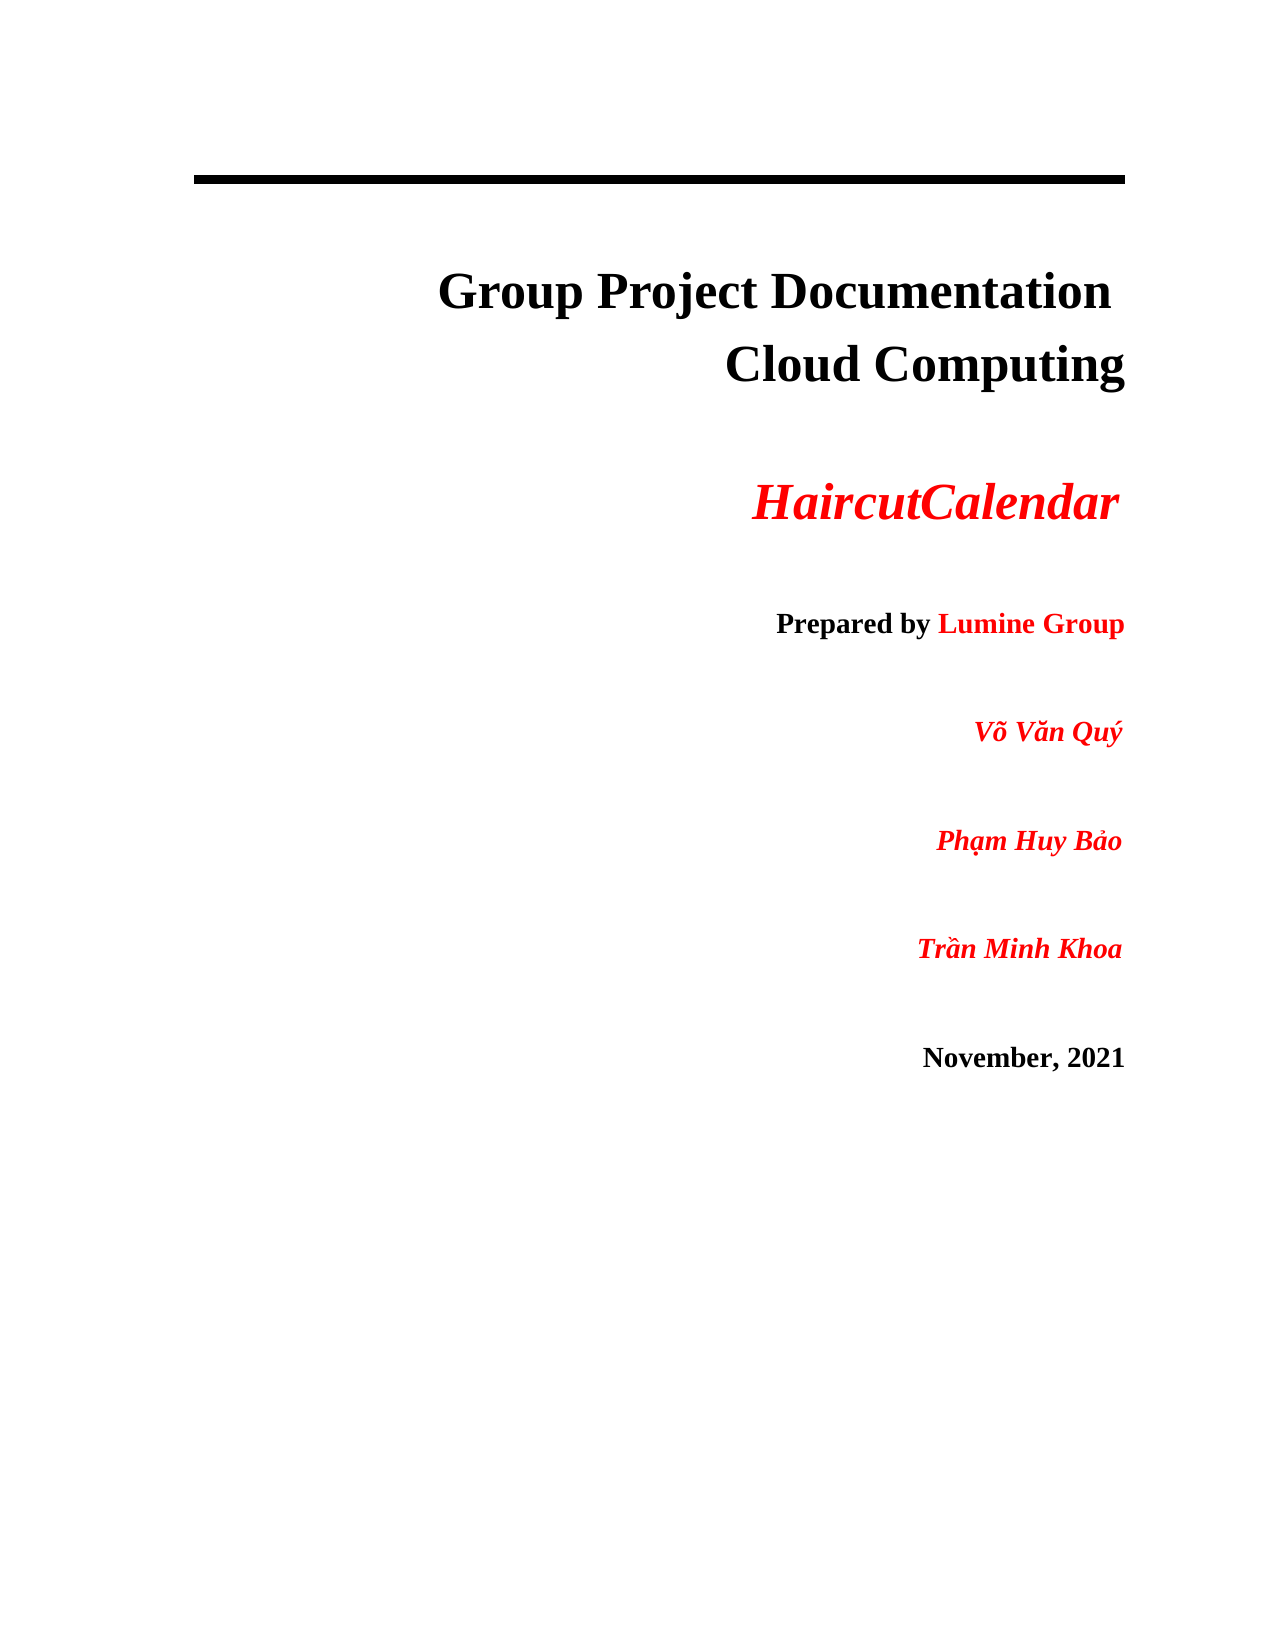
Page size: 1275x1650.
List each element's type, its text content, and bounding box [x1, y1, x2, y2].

text Trần Minh Khoa [194, 931, 1125, 965]
title Group Project Documentation Cloud Computing [194, 259, 1125, 396]
title HaircutCalendar [194, 471, 1125, 531]
text Phạm Huy Bảo [194, 823, 1125, 856]
text Prepared by Lumine Group [194, 606, 1125, 639]
text Võ Văn Quý [194, 714, 1125, 748]
text November, 2021 [194, 1040, 1125, 1073]
